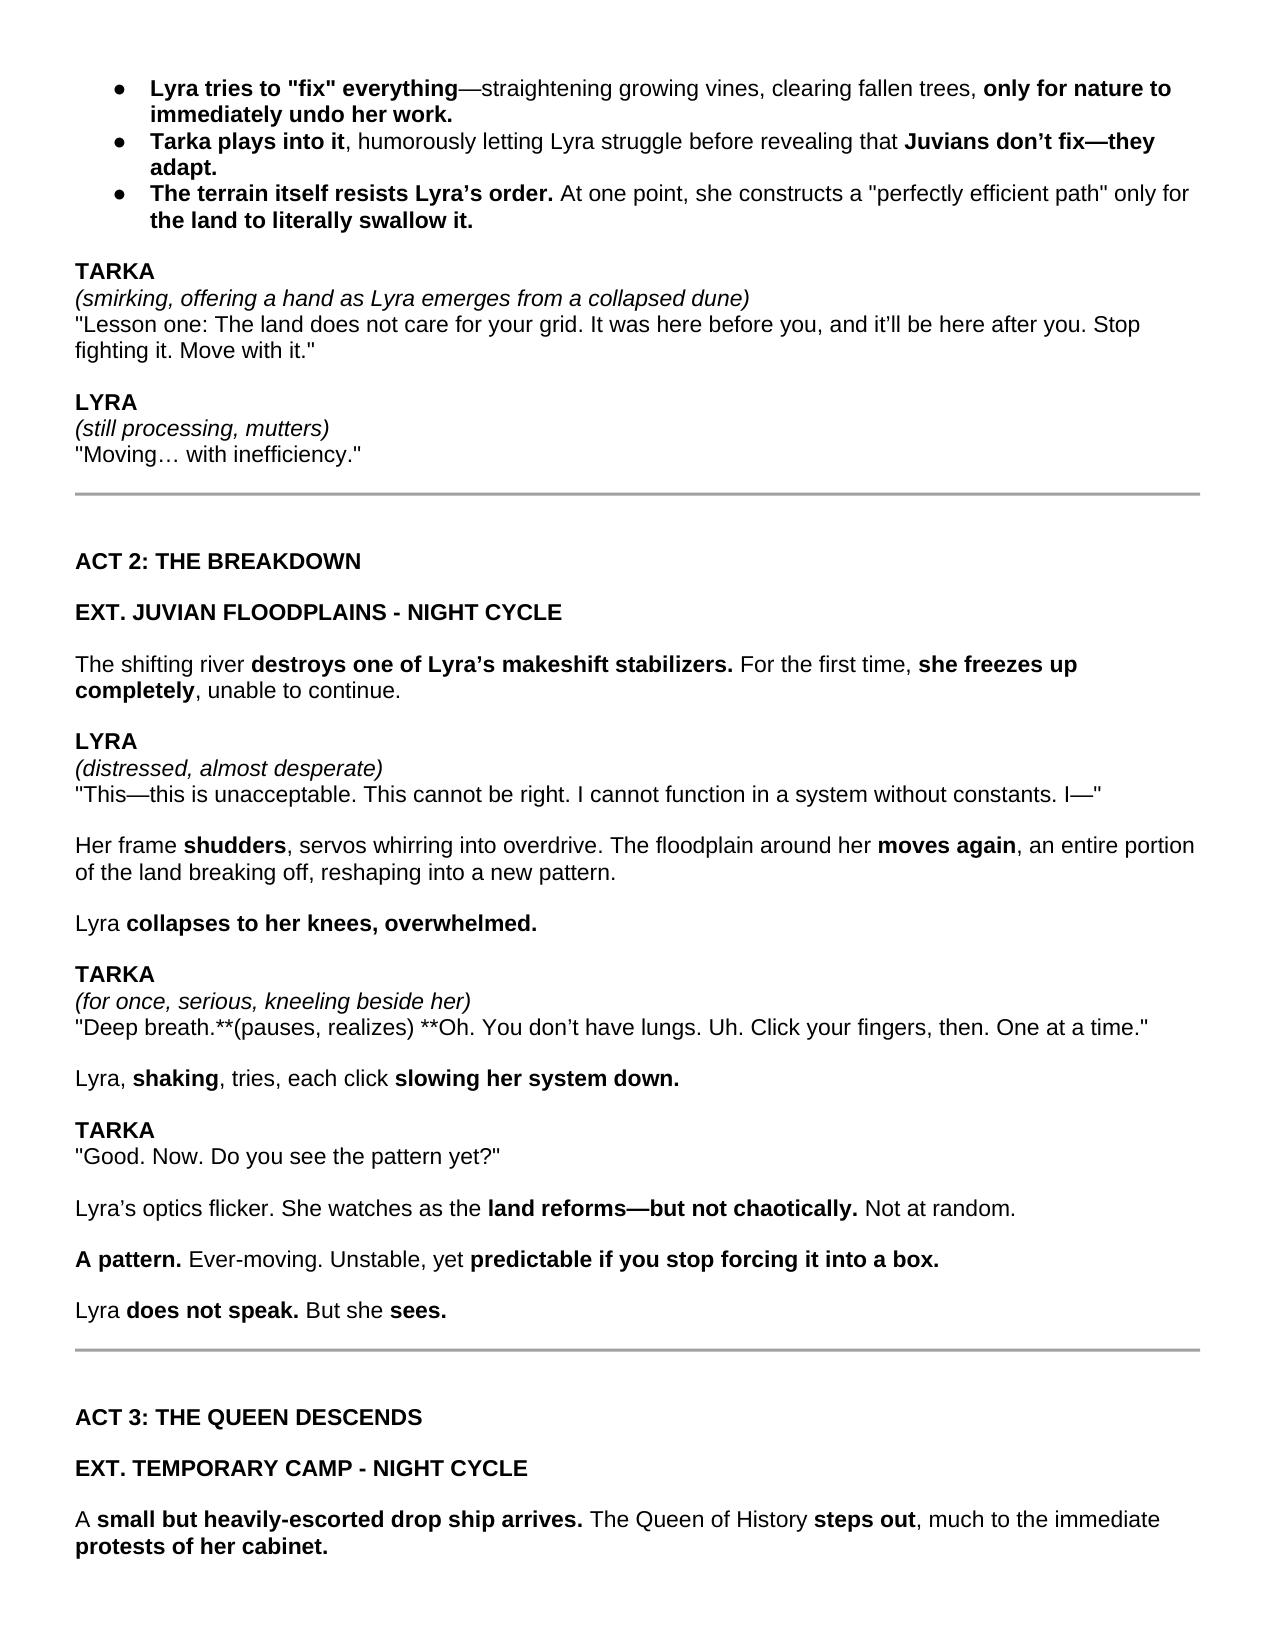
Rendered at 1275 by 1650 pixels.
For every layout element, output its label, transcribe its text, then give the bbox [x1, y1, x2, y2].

text Lyra’s optics flicker. She watches as the land reforms—but not chaotically. Not at random. [75, 1194, 1200, 1221]
text Lyra collapses to her knees, overwhelmed. [75, 910, 1200, 936]
text TARKA (smirking, offering a hand as Lyra emerges from a collapsed dune) "Lesson one: The land does not care for your grid. It was here before you, and it’ll be here after you. Stop fighting it. Move with it." [75, 258, 1200, 363]
text TARKA (for once, serious, kneeling beside her) "Deep breath.**(pauses, realizes) **Oh. You don’t have lungs. Uh. Click your fingers, then. One at a time." [75, 961, 1200, 1040]
text LYRA (distressed, almost desperate) "This—this is unacceptable. This cannot be right. I cannot function in a system without constants. I—" [75, 728, 1200, 807]
text EXT. TEMPORARY CAMP - NIGHT CYCLE [75, 1455, 1200, 1481]
list Lyra tries to "fix" everything—straightening growing vines, clearing fallen trees, only for nature to immediately undo her work. [112, 75, 1200, 128]
text Lyra does not speak. But she sees. [75, 1297, 1200, 1323]
list The terrain itself resists Lyra’s order. At one point, she constructs a "perfectly efficient path" only for the land to literally swallow it. [112, 180, 1200, 233]
text The shifting river destroys one of Lyra’s makeshift stabilizers. For the first time, she freezes up completely, unable to continue. [75, 651, 1200, 703]
text Lyra, shaking, tries, each click slowing her system down. [75, 1065, 1200, 1092]
text TARKA "Good. Now. Do you see the pattern yet?" [75, 1117, 1200, 1169]
text EXT. JUVIAN FLOODPLAINS - NIGHT CYCLE [75, 599, 1200, 626]
text LYRA (still processing, mutters) "Moving… with inefficiency." [75, 388, 1200, 468]
text ACT 3: THE QUEEN DESCENDS [75, 1404, 1200, 1430]
text A pattern. Ever-moving. Unstable, yet predictable if you stop forcing it into a box. [75, 1246, 1200, 1272]
text A small but heavily-escorted drop ship arrives. The Queen of History steps out, much to the immediate protests of her cabinet. [75, 1506, 1200, 1559]
text ACT 2: THE BREAKDOWN [75, 548, 1200, 574]
list Tarka plays into it, humorously letting Lyra struggle before revealing that Juvians don’t fix—they adapt. [112, 128, 1200, 180]
text Her frame shudders, servos whirring into overdrive. The floodplain around her moves again, an entire portion of the land breaking off, reshaping into a new pattern. [75, 832, 1200, 885]
